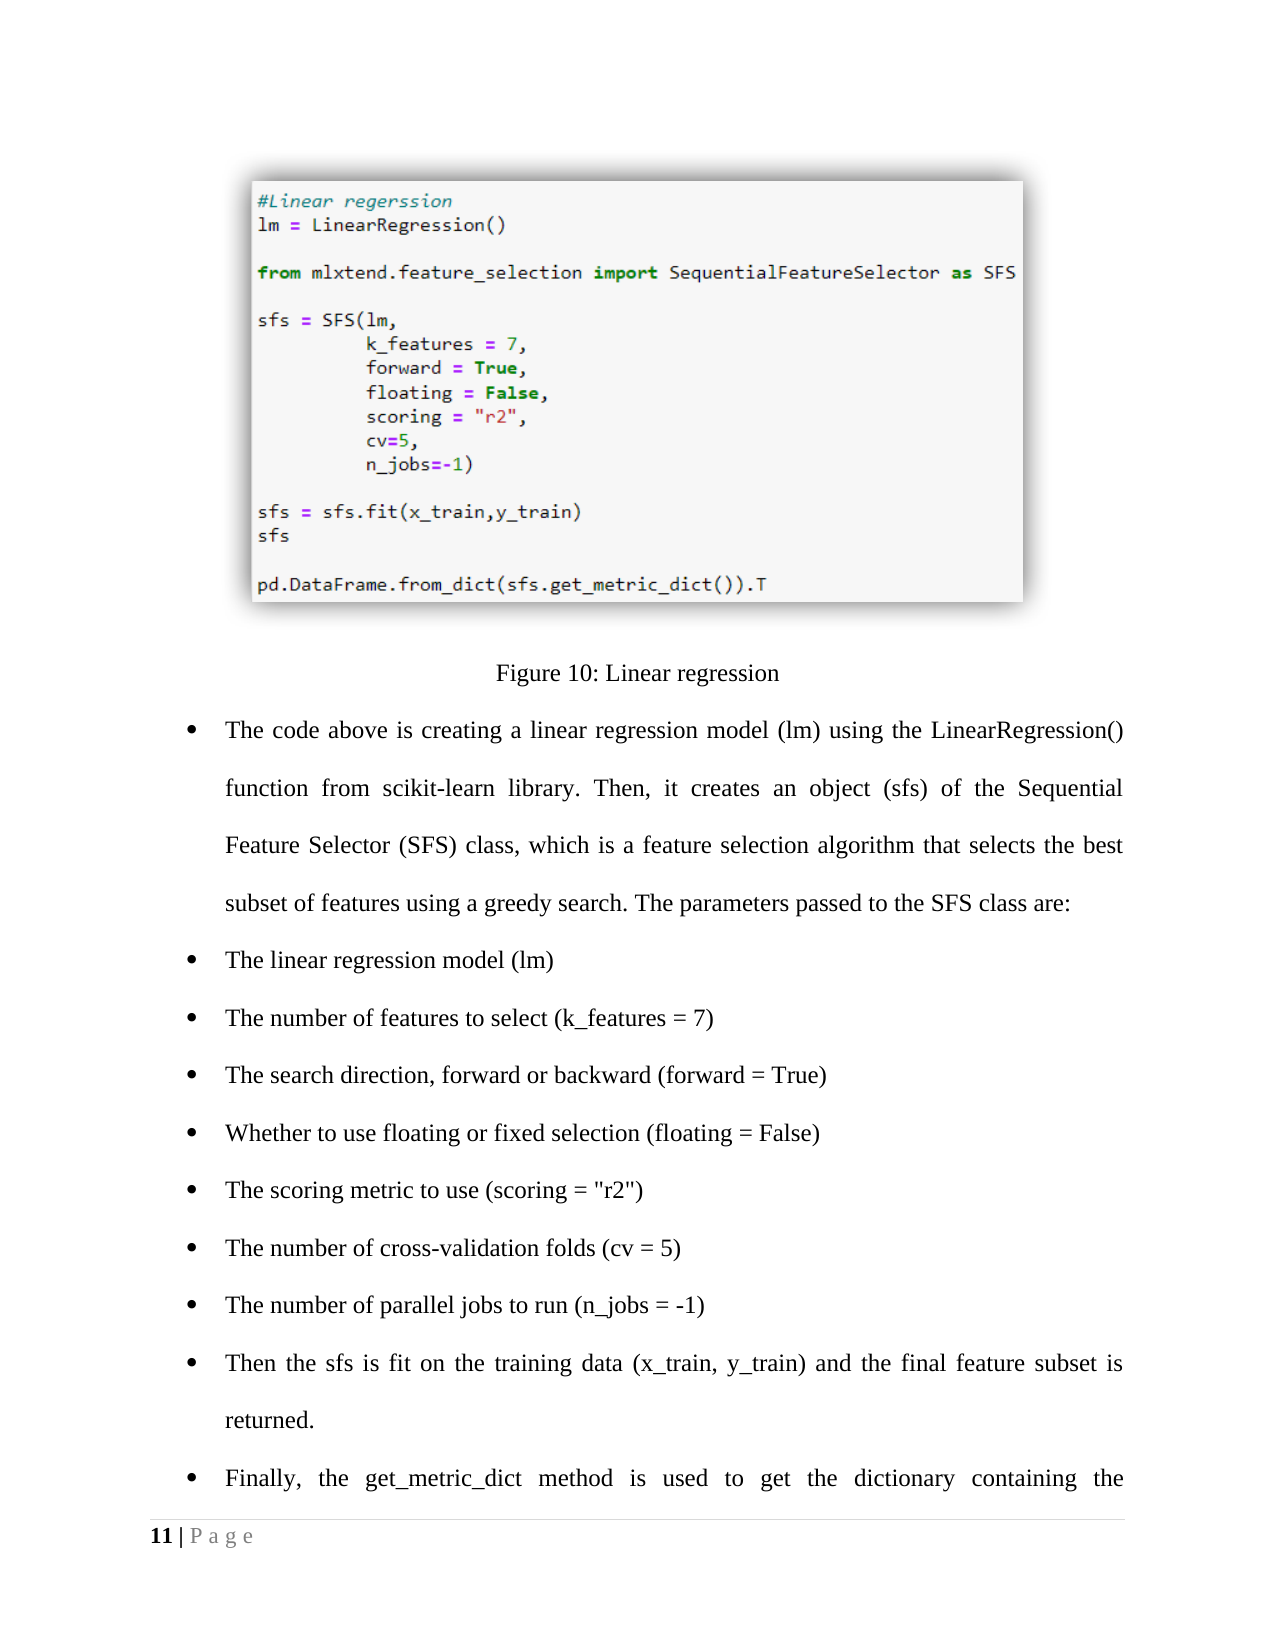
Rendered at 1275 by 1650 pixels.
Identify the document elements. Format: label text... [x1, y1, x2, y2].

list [187, 1463, 1125, 1492]
list Whether to use floating or fixed selection (floating = False) [187, 1118, 1125, 1147]
list The scoring metric to use (scoring = "r2") [187, 1175, 1125, 1204]
list The number of features to select (k_features = 7) [187, 1003, 1125, 1032]
list The code above is creating a linear regression model (lm) using the LinearRegression() function from scikit-learn library. Then, it creates an object (sfs) of the Sequential Feature Selector (SFS) class, which is a feature selection algorithm that selects the best subset of features using a greedy search. The parameters passed to the SFS class are: [187, 715, 1125, 917]
text Figure 10: Linear regression [150, 658, 1125, 687]
list Then the sfs is fit on the training data (x_train, y_train) and the final feature subset is returned. [187, 1348, 1125, 1434]
list The number of cross-validation folds (cv = 5) [187, 1233, 1125, 1262]
list The linear regression model (lm) [187, 945, 1125, 974]
picture [251, 181, 1023, 602]
list The search direction, forward or backward (forward = True) [187, 1060, 1125, 1089]
list The number of parallel jobs to run (n_jobs = -1) [187, 1290, 1125, 1319]
